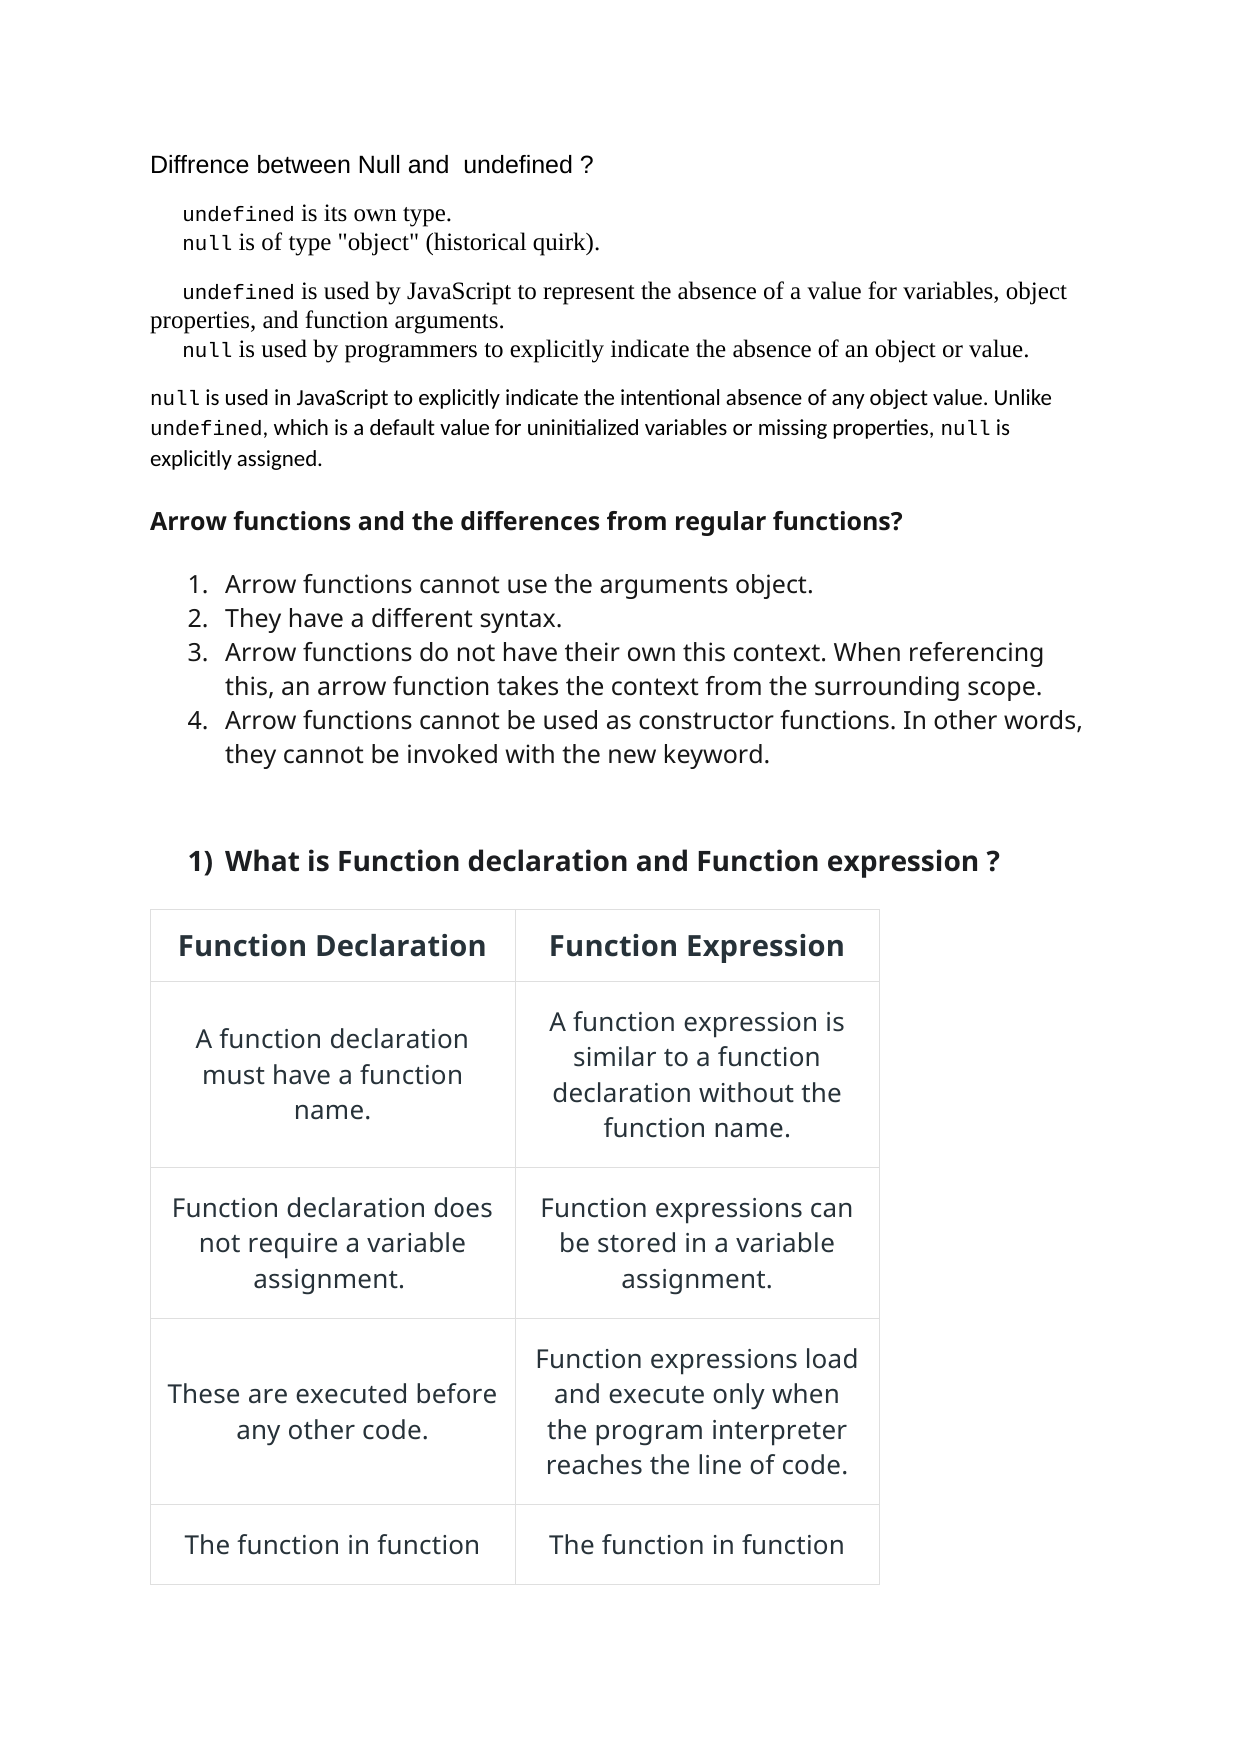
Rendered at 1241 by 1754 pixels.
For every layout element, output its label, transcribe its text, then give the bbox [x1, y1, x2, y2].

list Arrow functions do not have their own this context. When referencing this, an arrow function takes the context from the surrounding scope. [187, 635, 1090, 703]
table_cell Function expressions load and execute only when the program interpreter reaches the line of code. [516, 1319, 879, 1504]
table_cell A function declaration must have a function name. [151, 982, 515, 1167]
text  null is of type "object" (historical quirk). [150, 227, 1090, 257]
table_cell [151, 1505, 515, 1584]
text Arrow functions and the differences from regular functions? [150, 503, 1090, 538]
table_cell These are executed before any other code. [151, 1319, 515, 1504]
list Arrow functions cannot be used as constructor functions. In other words, they cannot be invoked with the new keyword. [187, 703, 1090, 771]
table_header Function Expression [516, 910, 879, 981]
text Diffrence between Null and undefined ? [150, 150, 1090, 179]
table_cell Function declaration does not require a variable assignment. [151, 1168, 515, 1318]
list Arrow functions cannot use the arguments object. [187, 567, 1090, 601]
table_header Function Declaration [151, 910, 515, 981]
table_cell Function expressions can be stored in a variable assignment. [516, 1168, 879, 1318]
text  undefined is used by JavaScript to represent the absence of a value for variables, object properties, and function arguments. [150, 276, 1090, 334]
list They have a different syntax. [187, 601, 1090, 635]
text  null is used by programmers to explicitly indicate the absence of an object or value. [150, 334, 1090, 364]
table_cell A function expression is similar to a function declaration without the function name. [516, 982, 879, 1167]
text  undefined is its own type. [150, 198, 1090, 227]
text null is used in JavaScript to explicitly indicate the intentional absence of any object value. Unlike undefined, which is a default value for uninitialized variables or missing properties, null is explicitly assigned. [150, 383, 1090, 472]
subtitle What is Function declaration and Function expression ? [187, 842, 1090, 880]
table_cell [516, 1505, 879, 1584]
